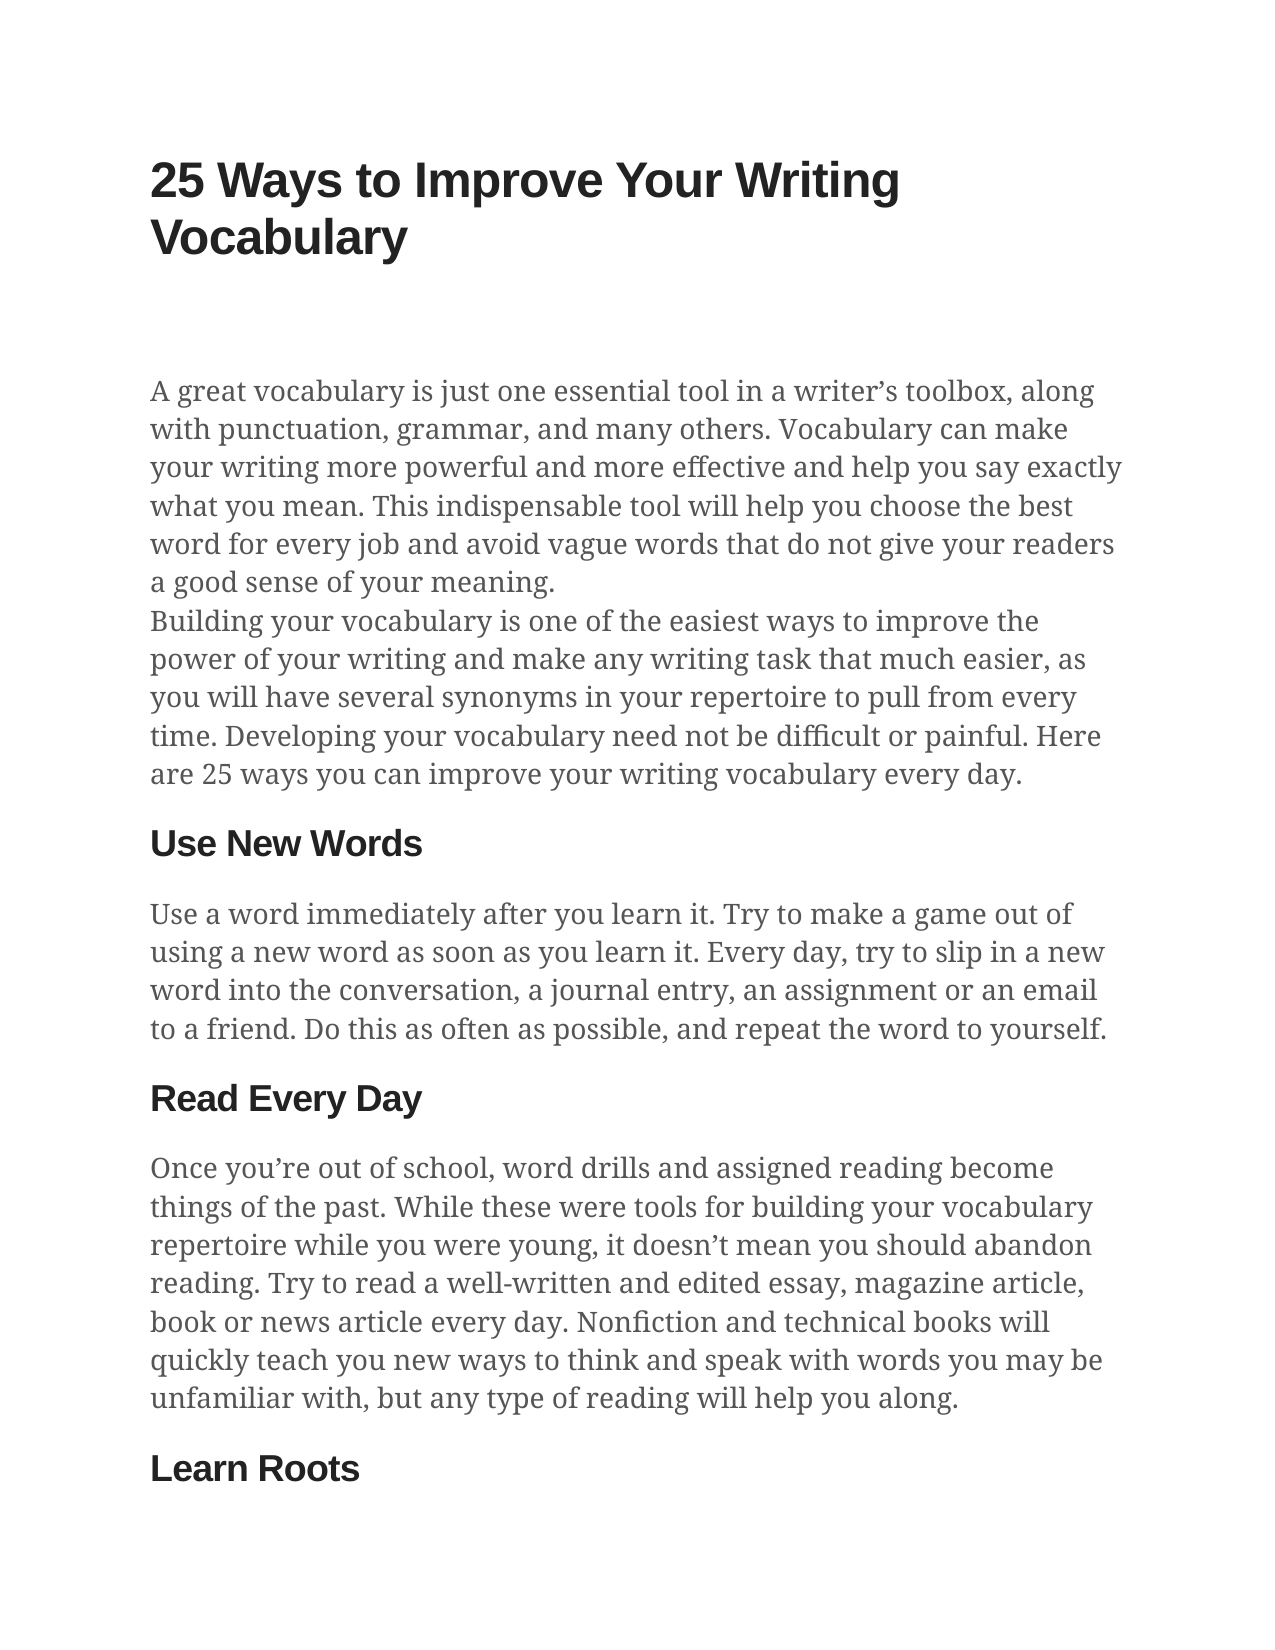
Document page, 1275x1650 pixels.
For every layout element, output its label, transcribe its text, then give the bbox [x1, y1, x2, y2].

text Once you’re out of school, word drills and assigned reading become things of the past. While these were tools for building your vocabulary repertoire while you were young, it doesn’t mean you should abandon reading. Try to read a well-written and edited essay, magazine article, book or news article every day. Nonfiction and technical books will quickly teach you new ways to think and speak with words you may be unfamiliar with, but any type of reading will help you along. [150, 1149, 1125, 1417]
text Read Every Day [150, 1076, 1125, 1119]
text Learn Roots [150, 1446, 1125, 1489]
text Building your vocabulary is one of the easiest ways to improve the power of your writing and make any writing task that much easier, as you will have several synonyms in your repertoire to pull from every time. Developing your vocabulary need not be difficult or painful. Here are 25 ways you can improve your writing vocabulary every day. [150, 601, 1125, 792]
text A great vocabulary is just one essential tool in a writer’s toolbox, along with punctuation, grammar, and many others. Vocabulary can make your writing more powerful and more effective and help you say exactly what you mean. This indispensable tool will help you choose the best word for every job and avoid vague words that do not give your readers a good sense of your meaning. [150, 371, 1125, 601]
text Use New Words [150, 822, 1125, 865]
text Use a word immediately after you learn it. Try to make a game out of using a new word as soon as you learn it. Every day, try to slip in a new word into the conversation, a journal entry, an assignment or an email to a friend. Do this as often as possible, and repeat the word to yourself. [150, 894, 1125, 1047]
text 25 Ways to Improve Your Writing Vocabulary [150, 150, 1125, 265]
